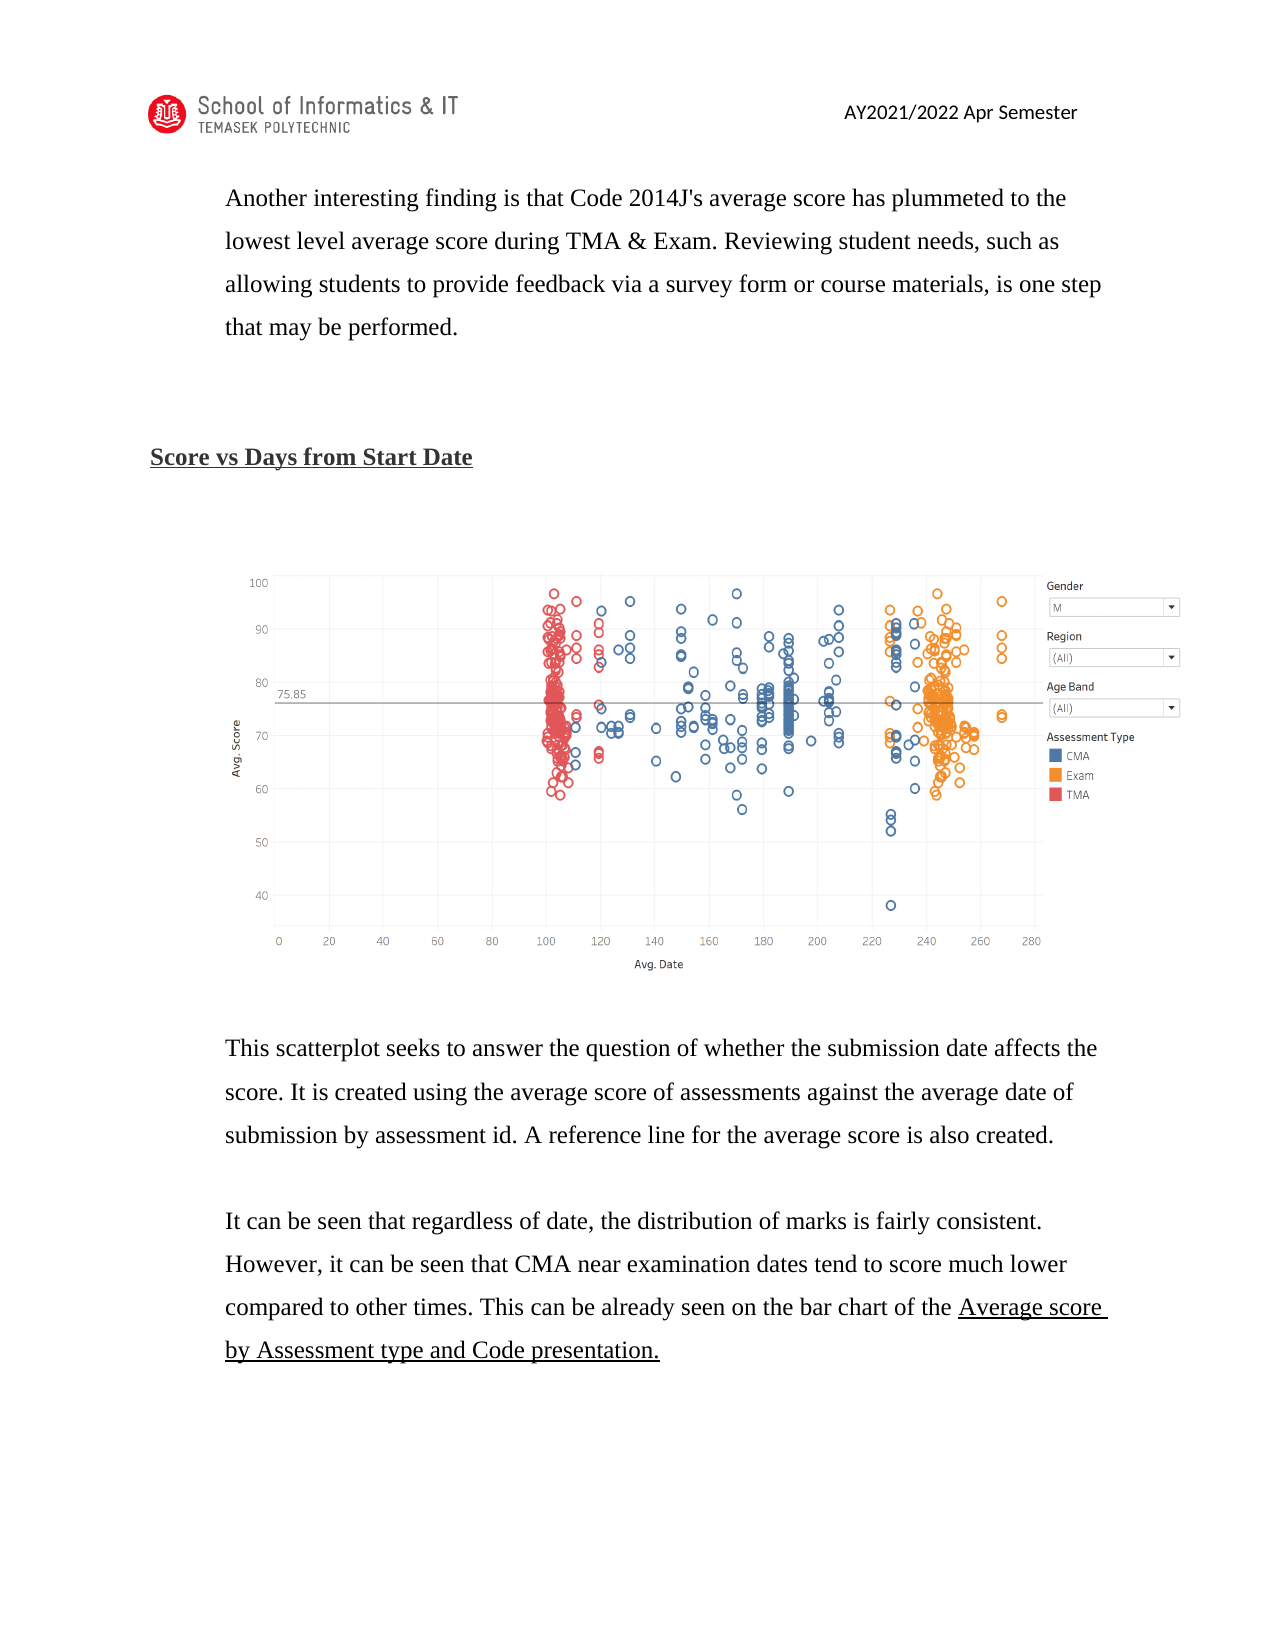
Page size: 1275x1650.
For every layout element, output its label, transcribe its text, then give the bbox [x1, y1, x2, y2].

text Another interesting finding is that Code 2014J's average score has plummeted to the lowest level average score during TMA & Exam. Reviewing student needs, such as allowing students to provide feedback via a survey form or course materials, is one step that may be performed. [225, 183, 1125, 341]
text It can be seen that regardless of date, the distribution of marks is fairly consistent. However, it can be seen that CMA near examination dates tend to score much lower compared to other times. This can be already seen on the bar chart of the Average score by Assessment type and Code presentation. [225, 1206, 1125, 1364]
text This scatterplot seeks to answer the question of whether the submission date affects the score. It is created using the average score of assessments against the average date of submission by assessment id. A reference line for the average score is also created. [225, 1033, 1125, 1148]
picture [116, 75, 490, 153]
text Score vs Days from Start Date [150, 442, 1125, 470]
picture [225, 571, 1182, 978]
